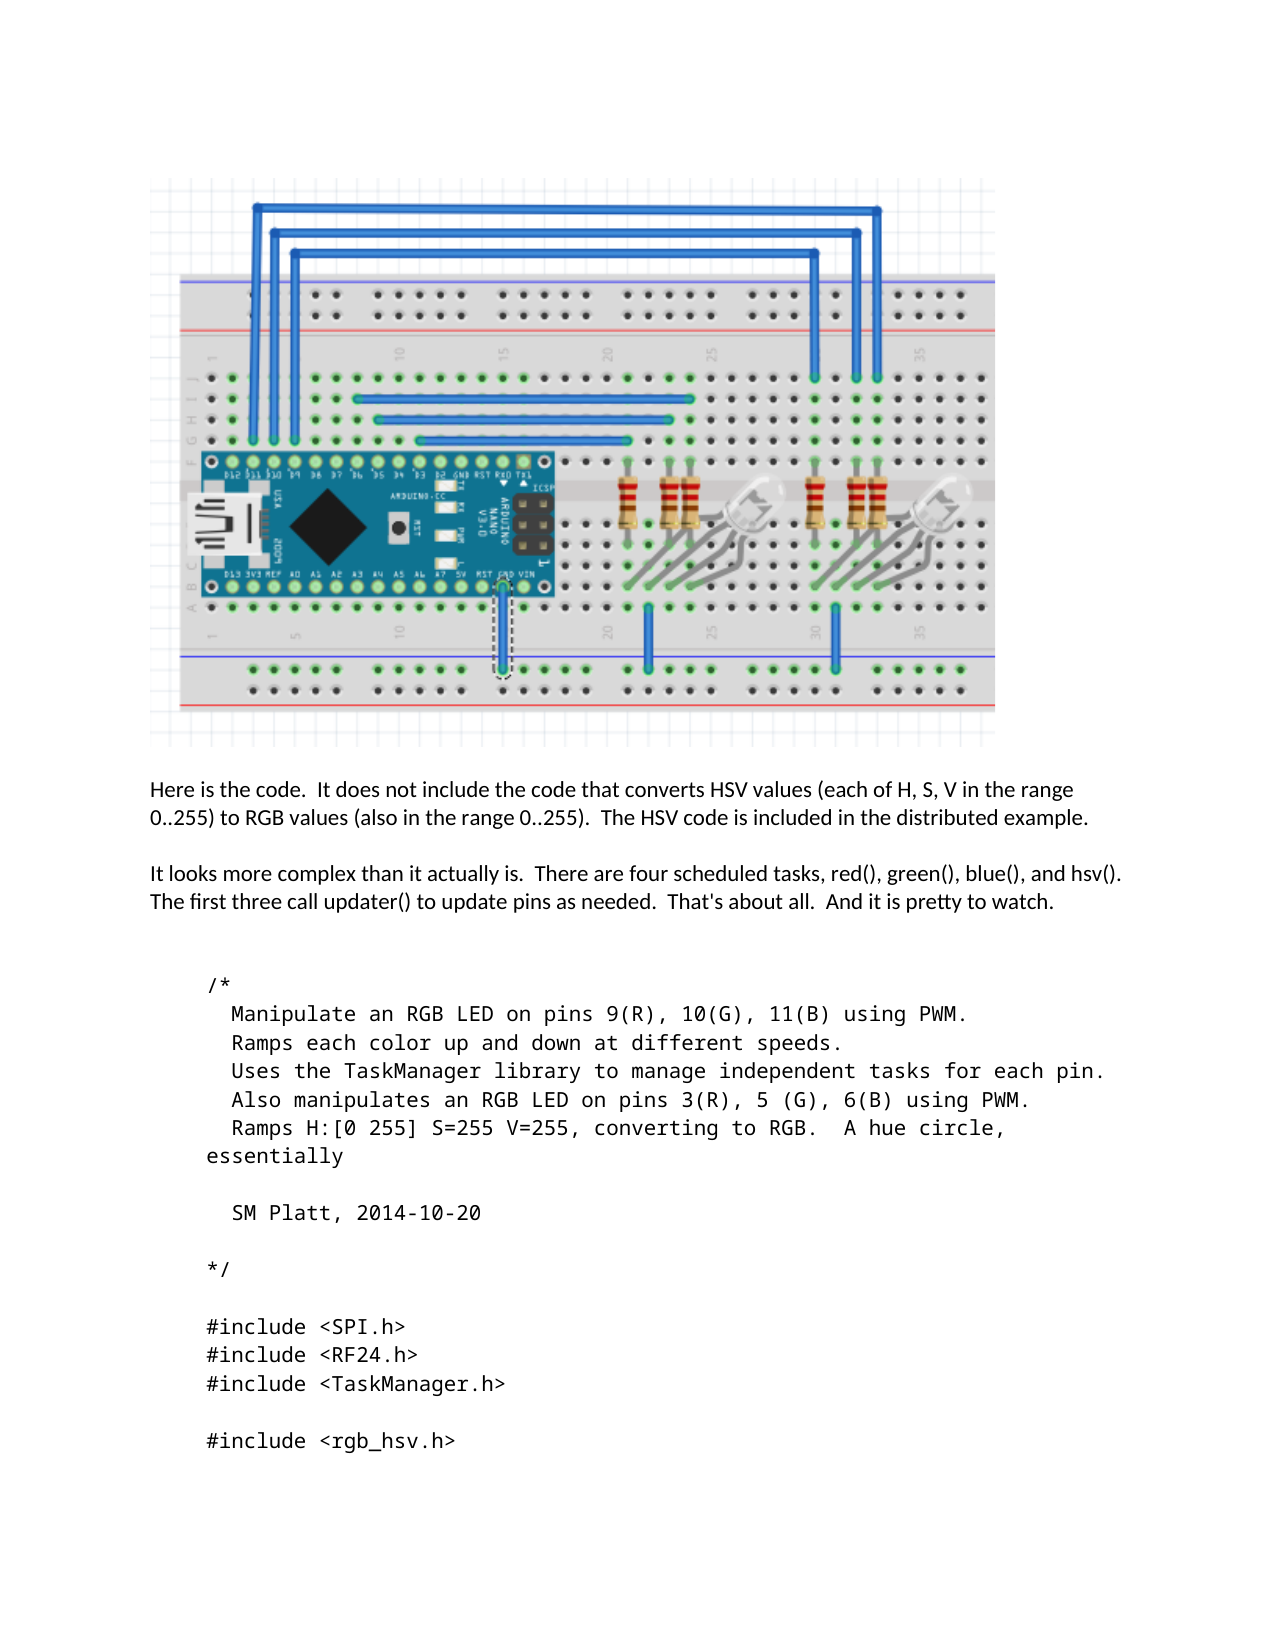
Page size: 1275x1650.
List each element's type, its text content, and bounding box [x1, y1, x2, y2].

text Also manipulates an RGB LED on pins 3(R), 5 (G), 6(B) using PWM. [206, 1085, 1125, 1113]
text #include <rgb_hsv.h> [206, 1426, 1125, 1454]
text Ramps H:[0 255] S=255 V=255, converting to RGB. A hue circle, essentially [206, 1113, 1125, 1170]
text Uses the TaskManager library to manage independent tasks for each pin. [206, 1056, 1125, 1085]
text /* [206, 971, 1125, 999]
text Manipulate an RGB LED on pins 9(R), 10(G), 11(B) using PWM. [206, 999, 1125, 1028]
text #include <RF24.h> [206, 1341, 1125, 1369]
text It looks more complex than it actually is. There are four scheduled tasks, red(), green(), blue(), and hsv(). The first three call updater() to update pins as needed. That's about all. And it is pretty to watch. [150, 859, 1125, 915]
picture [150, 178, 996, 747]
text Ramps each color up and down at different speeds. [206, 1028, 1125, 1056]
text SM Platt, 2014-10-20 [206, 1198, 1125, 1227]
text #include <TaskManager.h> [206, 1369, 1125, 1397]
text */ [206, 1255, 1125, 1284]
text #include <SPI.h> [206, 1312, 1125, 1341]
text Here is the code. It does not include the code that converts HSV values (each of H, S, V in the range 0..255) to RGB values (also in the range 0..255). The HSV code is included in the distributed example. [150, 775, 1125, 831]
